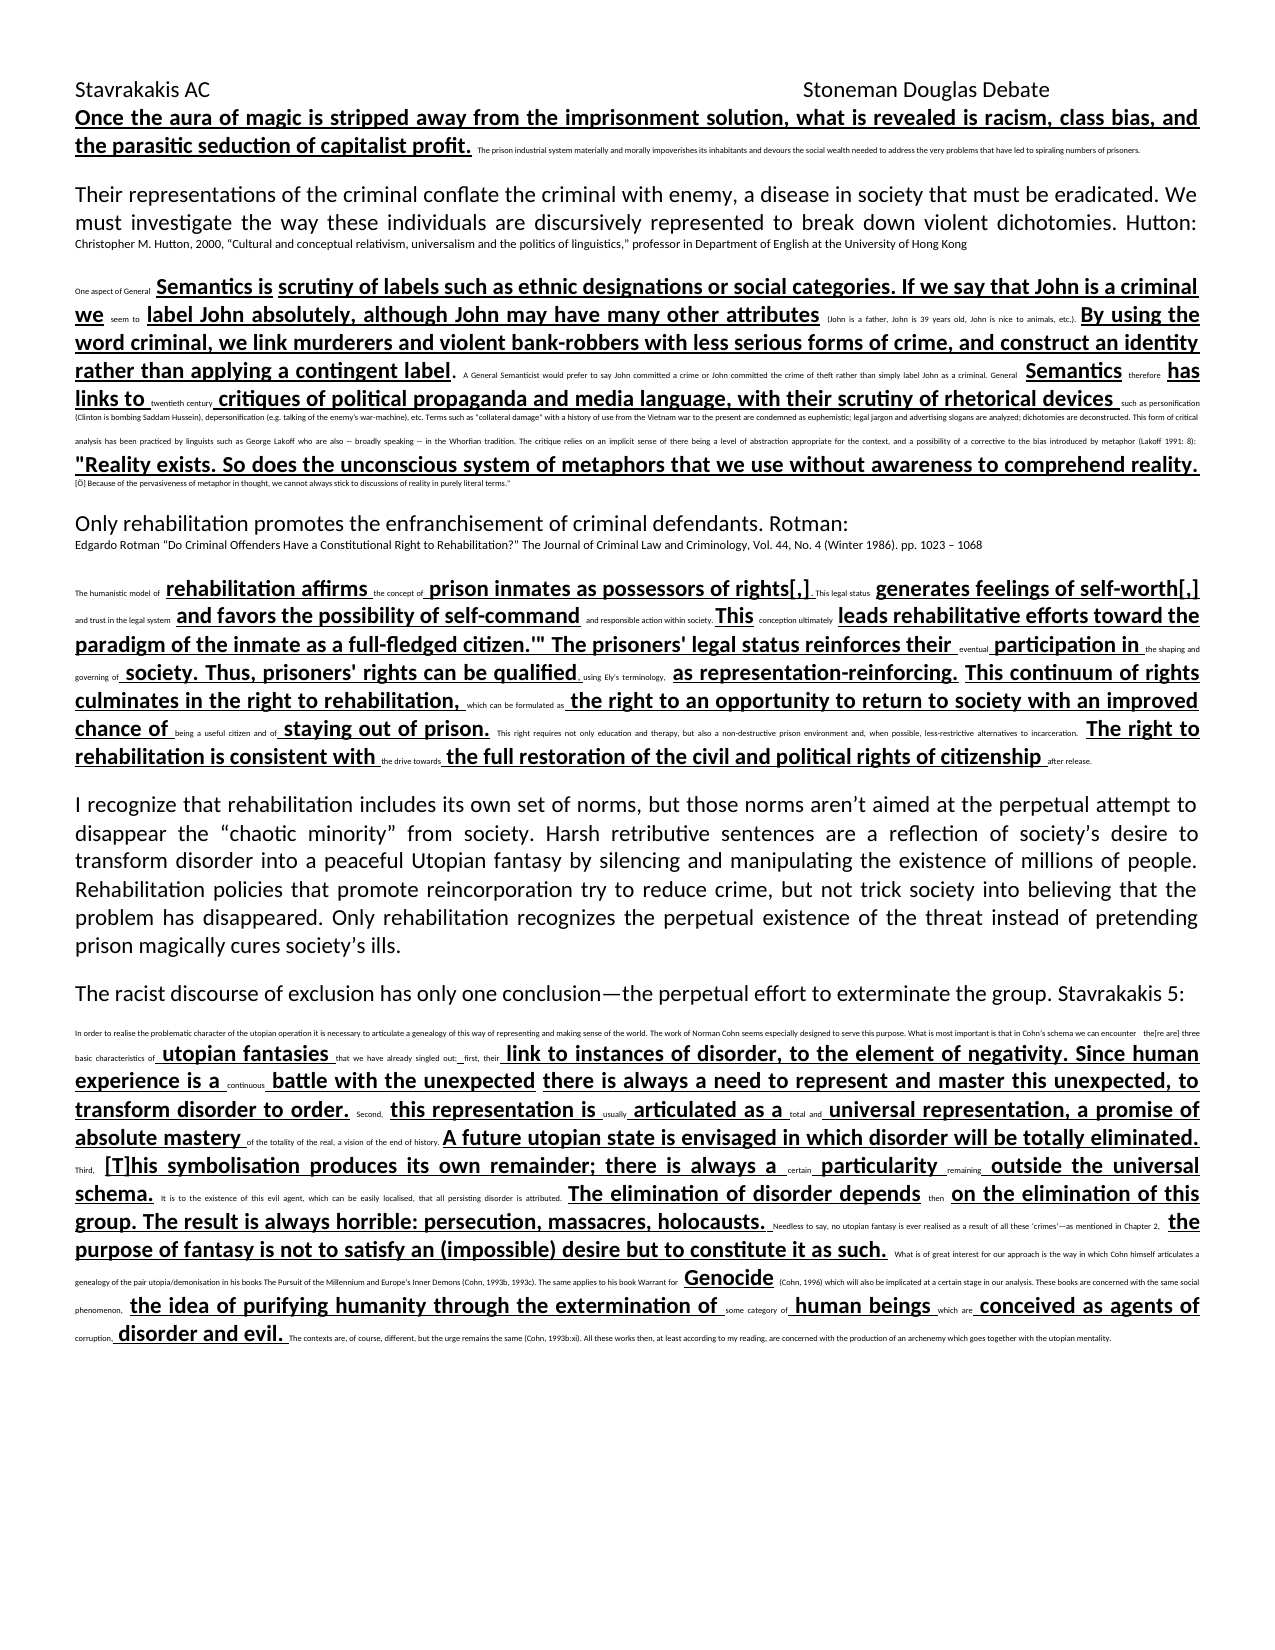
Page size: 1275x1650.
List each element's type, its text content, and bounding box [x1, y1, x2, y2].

text The humanistic model of rehabilitation affirms the concept of prison inmates as possessors of rights[,]. This legal status generates feelings of self-worth[,] and trust in the legal system and favors the possibility of self-command and responsible action within society. This conception ultimately leads rehabilitative efforts toward the paradigm of the inmate as a full-fledged citizen.'" The prisoners' legal status reinforces their eventual participation in the shaping and governing of society. Thus, prisoners' rights can be qualified, using Ely's terminology, as representation-reinforcing. This continuum of rights culminates in the right to rehabilitation, which can be formulated as the right to an opportunity to return to society with an improved chance of being a useful citizen and of staying out of prison. This right requires not only education and therapy, but also a non-destructive prison environment and, when possible, less-restrictive alternatives to incarceration. The right to rehabilitation is consistent with the drive towards the full restoration of the civil and political rights of citizenship after release. [75, 574, 1200, 770]
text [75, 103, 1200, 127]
text In order to realise the problematic character of the utopian operation it is necessary to articulate a genealogy of this way of representing and making sense of the world. The work of Norman Cohn seems especially designed to serve this purpose. What is most important is that in Cohn’s schema we can encounter the[re are] three basic characteristics of utopian fantasies that we have already singled out: first, their link to instances of disorder, to the element of negativity. Since human experience is a continuous battle with the unexpected there is always a need to represent and master this unexpected, to transform disorder to order. Second, this representation is usually articulated as a total and universal representation, a promise of absolute mastery of the totality of the real, a vision of the end of history. A future utopian state is envisaged in which disorder will be totally eliminated. Third, [T]his symbolisation produces its own remainder; there is always a certain particularity remaining outside the universal schema. It is to the existence of this evil agent, which can be easily localised, that all persisting disorder is attributed. The elimination of disorder depends then on the elimination of this group. The result is always horrible: persecution, massacres, holocausts. Needless to say, no utopian fantasy is ever realised as a result of all these ‘crimes’—as mentioned in Chapter 2, the purpose of fantasy is not to satisfy an (impossible) desire but to constitute it as such. What is of great interest for our approach is the way in which Cohn himself articulates a genealogy of the pair utopia/demonisation in his books The Pursuit of the Millennium and Europe’s Inner Demons (Cohn, 1993b, 1993c). The same applies to his book Warrant for Genocide (Cohn, 1996) which will also be implicated at a certain stage in our analysis. These books are concerned with the same social phenomenon, the idea of purifying humanity through the extermination of some category of human beings which are conceived as agents of corruption, disorder and evil. The contexts are, of course, different, but the urge remains the same (Cohn, 1993b:xi). All these works then, at least according to my reading, are concerned with the production of an archenemy which goes together with the utopian mentality. [75, 1028, 1200, 1347]
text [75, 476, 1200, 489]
text I recognize that rehabilitation includes its own set of norms, but those norms aren’t aimed at the perpetual attempt to disappear the “chaotic minority” from society. Harsh retributive sentences are a reflection of society’s desire to transform disorder into a peaceful Utopian fantasy by silencing and manipulating the existence of millions of people. Rehabilitation policies that promote reincorporation try to reduce crime, but not trick society into believing that the problem has disappeared. Only rehabilitation recognizes the perpetual existence of the threat instead of pretending prison magically cures society’s ills. [75, 791, 1200, 959]
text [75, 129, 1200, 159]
text Their representations of the criminal conflate the criminal with enemy, a disease in society that must be eradicated. We must investigate the way these individuals are discursively represented to break down violent dichotomies. Hutton: Christopher M. Hutton, 2000, “Cultural and conceptual relativism, universalism and the politics of linguistics,” professor in Department of English at the University of Hong Kong [75, 180, 1200, 251]
text The racist discourse of exclusion has only one conclusion—the perpetual effort to exterminate the group. Stavrakakis 5: [75, 979, 1200, 1008]
text Only rehabilitation promotes the enfranchisement of criminal defendants. Rotman: Edgardo Rotman “Do Criminal Offenders Have a Constitutional Right to Rehabilitation?” The Journal of Criminal Law and Criminology, Vol. 44, No. 4 (Winter 1986). pp. 1023 – 1068 [75, 509, 1200, 553]
text One aspect of General Semantics is scrutiny of labels such as ethnic designations or social categories. If we say that John is a criminal we seem to label John absolutely, although John may have many other attributes (John is a father, John is 39 years old, John is nice to animals, etc.). By using the word criminal, we link murderers and violent bank-robbers with less serious forms of crime, and construct an identity rather than applying a contingent label. A General Semanticist would prefer to say John committed a crime or John committed the crime of theft rather than simply label John as a criminal. General Semantics therefore has links to twentieth century critiques of political propaganda and media language, with their scrutiny of rhetorical devices such as personification (Clinton is bombing Saddam Hussein), depersonification (e.g. talking of the enemy's war-machine), etc. Terms such as "collateral damage" with a history of use from the Vietnam war to the present are condemned as euphemistic; legal jargon and advertising slogans are analyzed; dichotomies are deconstructed. This form of critical analysis has been practiced by linguists such as George Lakoff who are also -- broadly speaking -- in the Whorfian tradition. The critique relies on an implicit sense of there being a level of abstraction appropriate for the context, and a possibility of a corrective to the bias introduced by metaphor (Lakoff 1991: 8): "Reality exists. So does the unconscious system of metaphors that we use without awareness to comprehend reality. [Ö] Because of the pervasiveness of metaphor in thought, we cannot always stick to discussions of reality in purely literal terms." [75, 354, 1200, 474]
